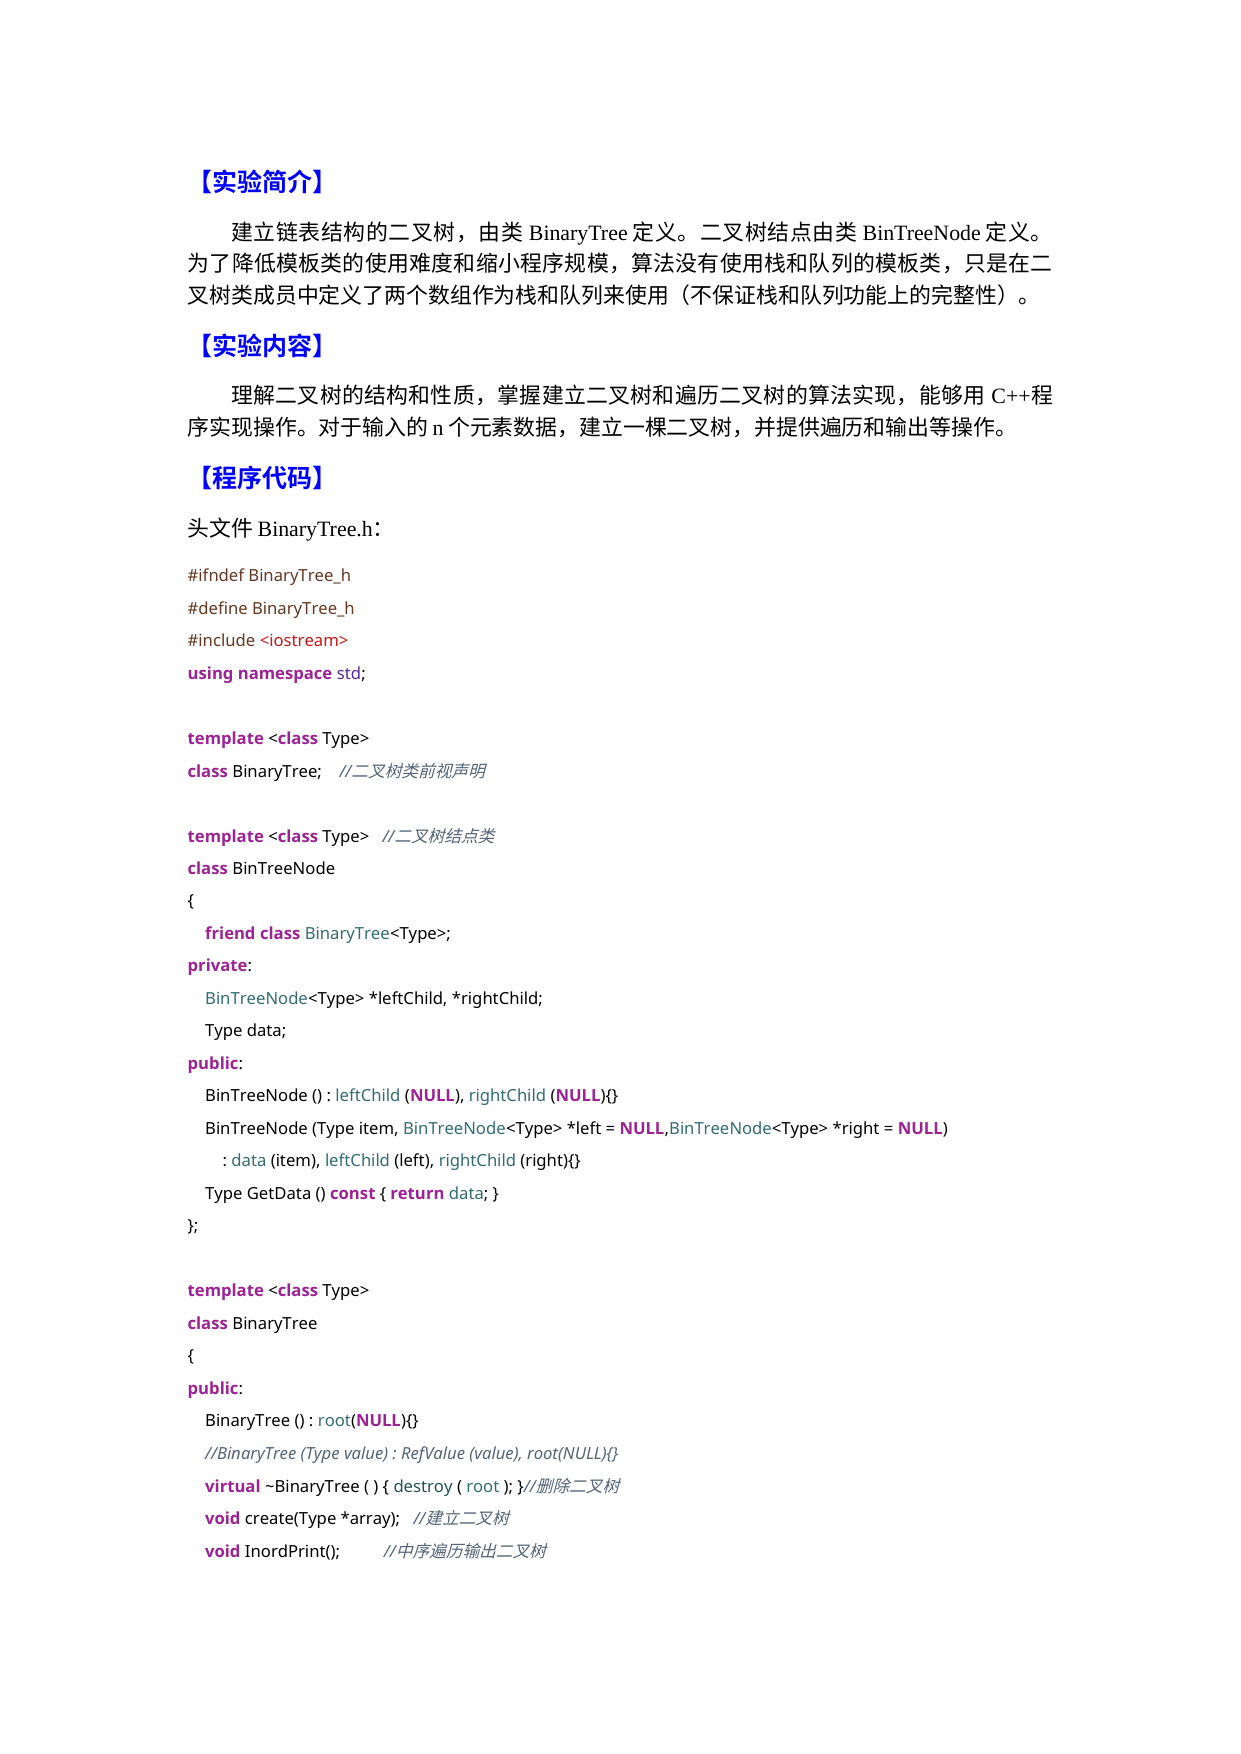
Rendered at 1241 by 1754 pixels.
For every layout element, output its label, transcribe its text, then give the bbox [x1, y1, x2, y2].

text friend class BinaryTree<Type>; [187, 916, 1053, 949]
text 【实验内容】 [187, 326, 1053, 362]
text #ifndef BinaryTree_h [187, 559, 1053, 591]
text class BinaryTree; //二叉树类前视声明 [187, 754, 1053, 786]
text #define BinaryTree_h [187, 591, 1053, 624]
text 理解二叉树的结构和性质，掌握建立二叉树和遍历二叉树的算法实现，能够用C++程序实现操作。对于输入的n个元素数据，建立一棵二叉树，并提供遍历和输出等操作。 [187, 378, 1053, 442]
text 建立链表结构的二叉树，由类BinaryTree定义。二叉树结点由类BinTreeNode定义。为了降低模板类的使用难度和缩小程序规模，算法没有使用栈和队列的模板类，只是在二叉树类成员中定义了两个数组作为栈和队列来使用（不保证栈和队列功能上的完整性）。 [187, 214, 1053, 309]
text 头文件BinaryTree.h： [187, 511, 1053, 542]
text 【实验简介】 [187, 162, 1053, 198]
text BinTreeNode<Type> *leftChild, *rightChild; [187, 981, 1053, 1014]
text BinaryTree () : root(NULL){} [187, 1404, 1053, 1436]
text template <class Type> [187, 1274, 1053, 1306]
text template <class Type> [187, 721, 1053, 754]
text }; [187, 1209, 1053, 1241]
text //BinaryTree (Type value) : RefValue (value), root(NULL){} [187, 1436, 1053, 1469]
text using namespace std; [187, 656, 1053, 689]
text template <class Type> //二叉树结点类 [187, 819, 1053, 851]
text class BinTreeNode [187, 851, 1053, 884]
text #include <iostream> [187, 624, 1053, 656]
text { [187, 884, 1053, 916]
text BinTreeNode () : leftChild (NULL), rightChild (NULL){} [187, 1079, 1053, 1111]
text public: [187, 1371, 1053, 1404]
text BinTreeNode (Type item, BinTreeNode<Type> *left = NULL,BinTreeNode<Type> *right = NULL) [187, 1111, 1053, 1144]
text : data (item), leftChild (left), rightChild (right){} [187, 1144, 1053, 1176]
text public: [187, 1046, 1053, 1079]
text void create(Type *array); //建立二叉树 [187, 1501, 1053, 1534]
text void InordPrint(); //中序遍历输出二叉树 [187, 1534, 1053, 1566]
text private: [187, 949, 1053, 981]
text { [187, 1339, 1053, 1371]
text virtual ~BinaryTree ( ) { destroy ( root ); }//删除二叉树 [187, 1469, 1053, 1501]
text class BinaryTree [187, 1306, 1053, 1339]
text Type GetData () const { return data; } [187, 1176, 1053, 1209]
text 【程序代码】 [187, 458, 1053, 494]
text Type data; [187, 1014, 1053, 1046]
